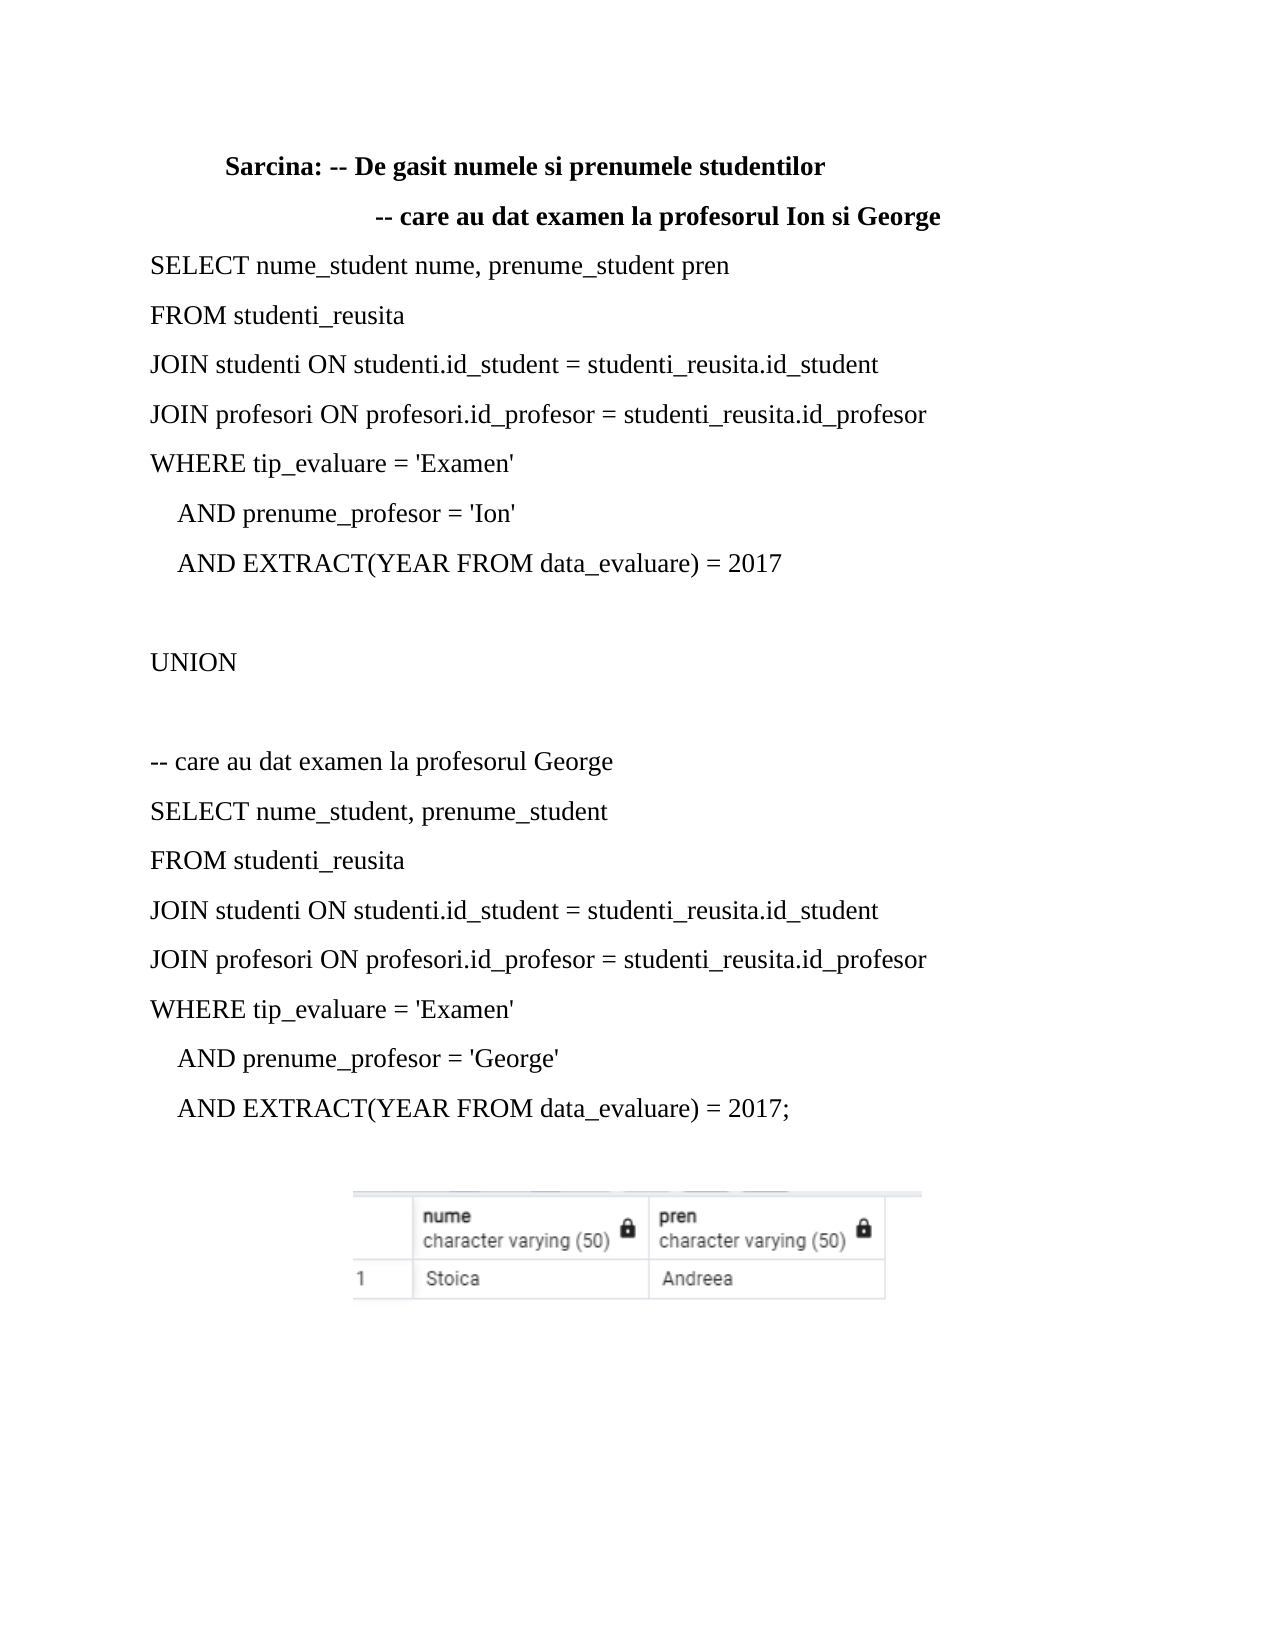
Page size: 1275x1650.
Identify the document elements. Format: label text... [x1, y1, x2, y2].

text WHERE tip_evaluare = 'Examen' [150, 447, 1125, 479]
text AND prenume_profesor = 'George' [150, 1042, 1125, 1074]
picture [353, 1191, 922, 1314]
text SELECT nume_student nume, prenume_student pren [150, 249, 1125, 280]
text SELECT nume_student, prenume_student [150, 794, 1125, 826]
text JOIN studenti ON studenti.id_student = studenti_reusita.id_student [150, 348, 1125, 379]
text AND prenume_profesor = 'Ion' [150, 497, 1125, 528]
text Sarcina: -- De gasit numele si prenumele studentilor [150, 150, 1125, 181]
text FROM studenti_reusita [150, 299, 1125, 330]
text JOIN studenti ON studenti.id_student = studenti_reusita.id_student [150, 894, 1125, 925]
text UNION [150, 646, 1125, 677]
text FROM studenti_reusita [150, 844, 1125, 875]
text AND EXTRACT(YEAR FROM data_evaluare) = 2017 [150, 547, 1125, 578]
text JOIN profesori ON profesori.id_profesor = studenti_reusita.id_profesor [150, 943, 1125, 974]
text WHERE tip_evaluare = 'Examen' [150, 993, 1125, 1024]
text AND EXTRACT(YEAR FROM data_evaluare) = 2017; [150, 1092, 1125, 1123]
text -- care au dat examen la profesorul Ion si George [300, 199, 1125, 231]
text -- care au dat examen la profesorul George [150, 745, 1125, 776]
text JOIN profesori ON profesori.id_profesor = studenti_reusita.id_profesor [150, 398, 1125, 429]
